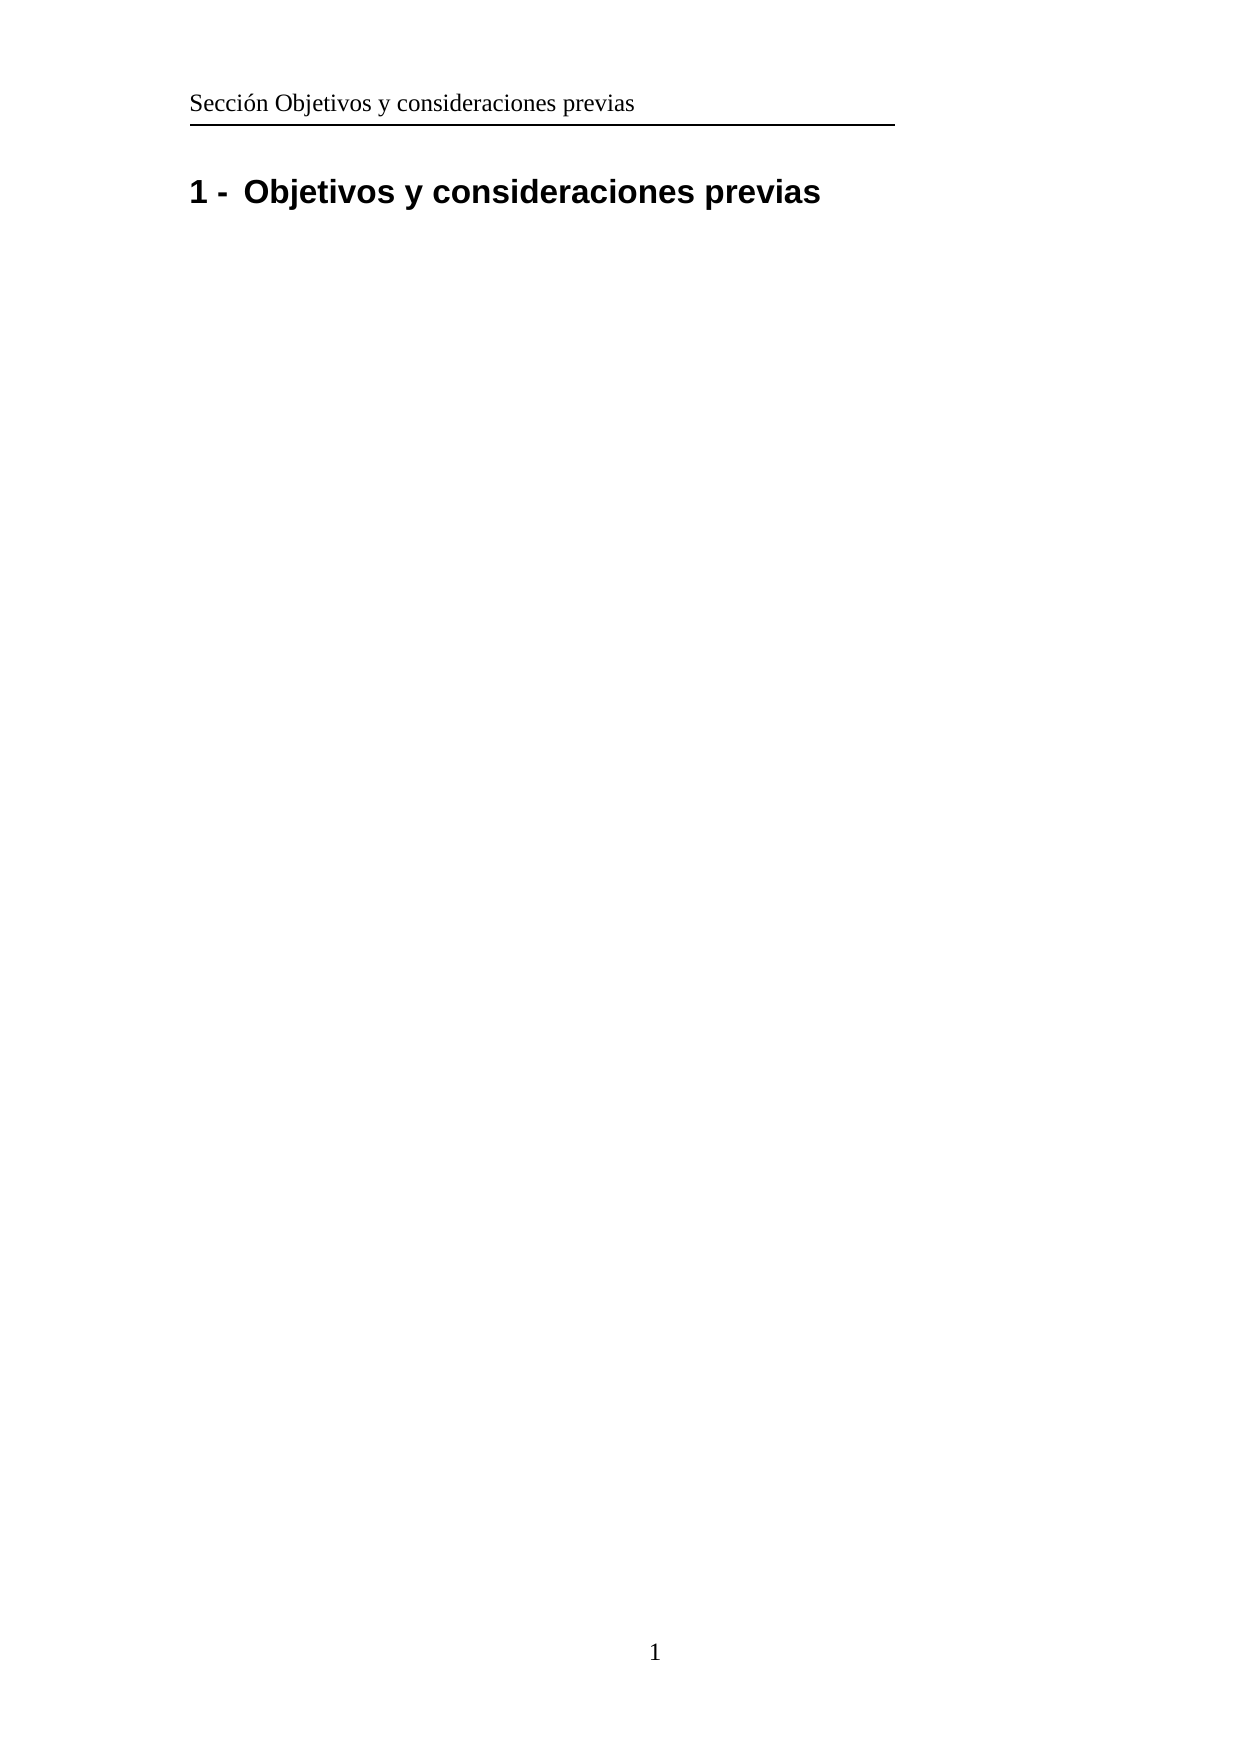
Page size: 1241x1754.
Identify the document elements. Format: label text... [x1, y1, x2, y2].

subtitle Objetivos y consideraciones previas [189, 172, 1120, 210]
